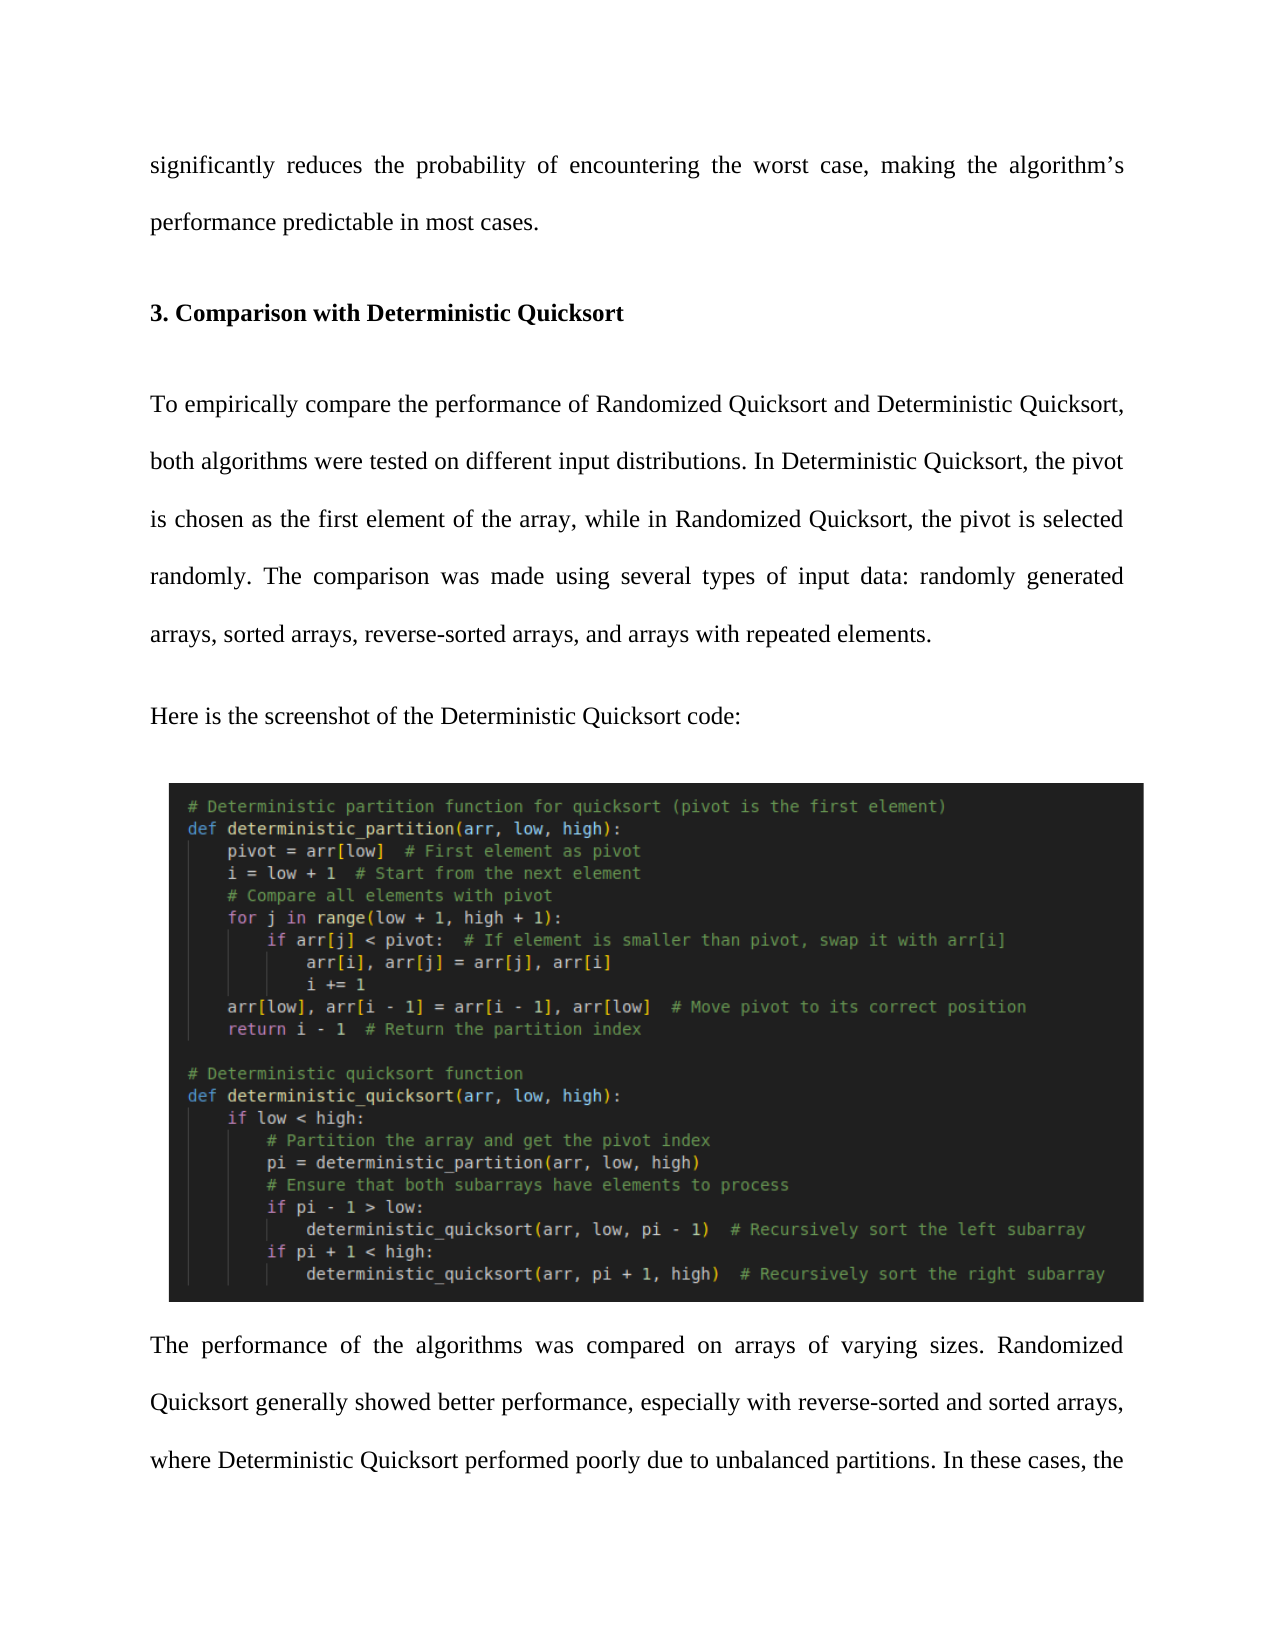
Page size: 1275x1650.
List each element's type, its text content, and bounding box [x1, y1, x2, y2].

text Here is the screenshot of the Deterministic Quicksort code: [150, 701, 1125, 730]
subtitle 3. Comparison with Deterministic Quicksort [150, 298, 1125, 327]
text To empirically compare the performance of Randomized Quicksort and Deterministic Quicksort, both algorithms were tested on different input distributions. In Deterministic Quicksort, the pivot is chosen as the first element of the array, while in Randomized Quicksort, the pivot is selected randomly. The comparison was made using several types of input data: randomly generated arrays, sorted arrays, reverse-sorted arrays, and arrays with repeated elements. [150, 389, 1125, 648]
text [150, 150, 1125, 236]
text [150, 784, 1125, 1474]
